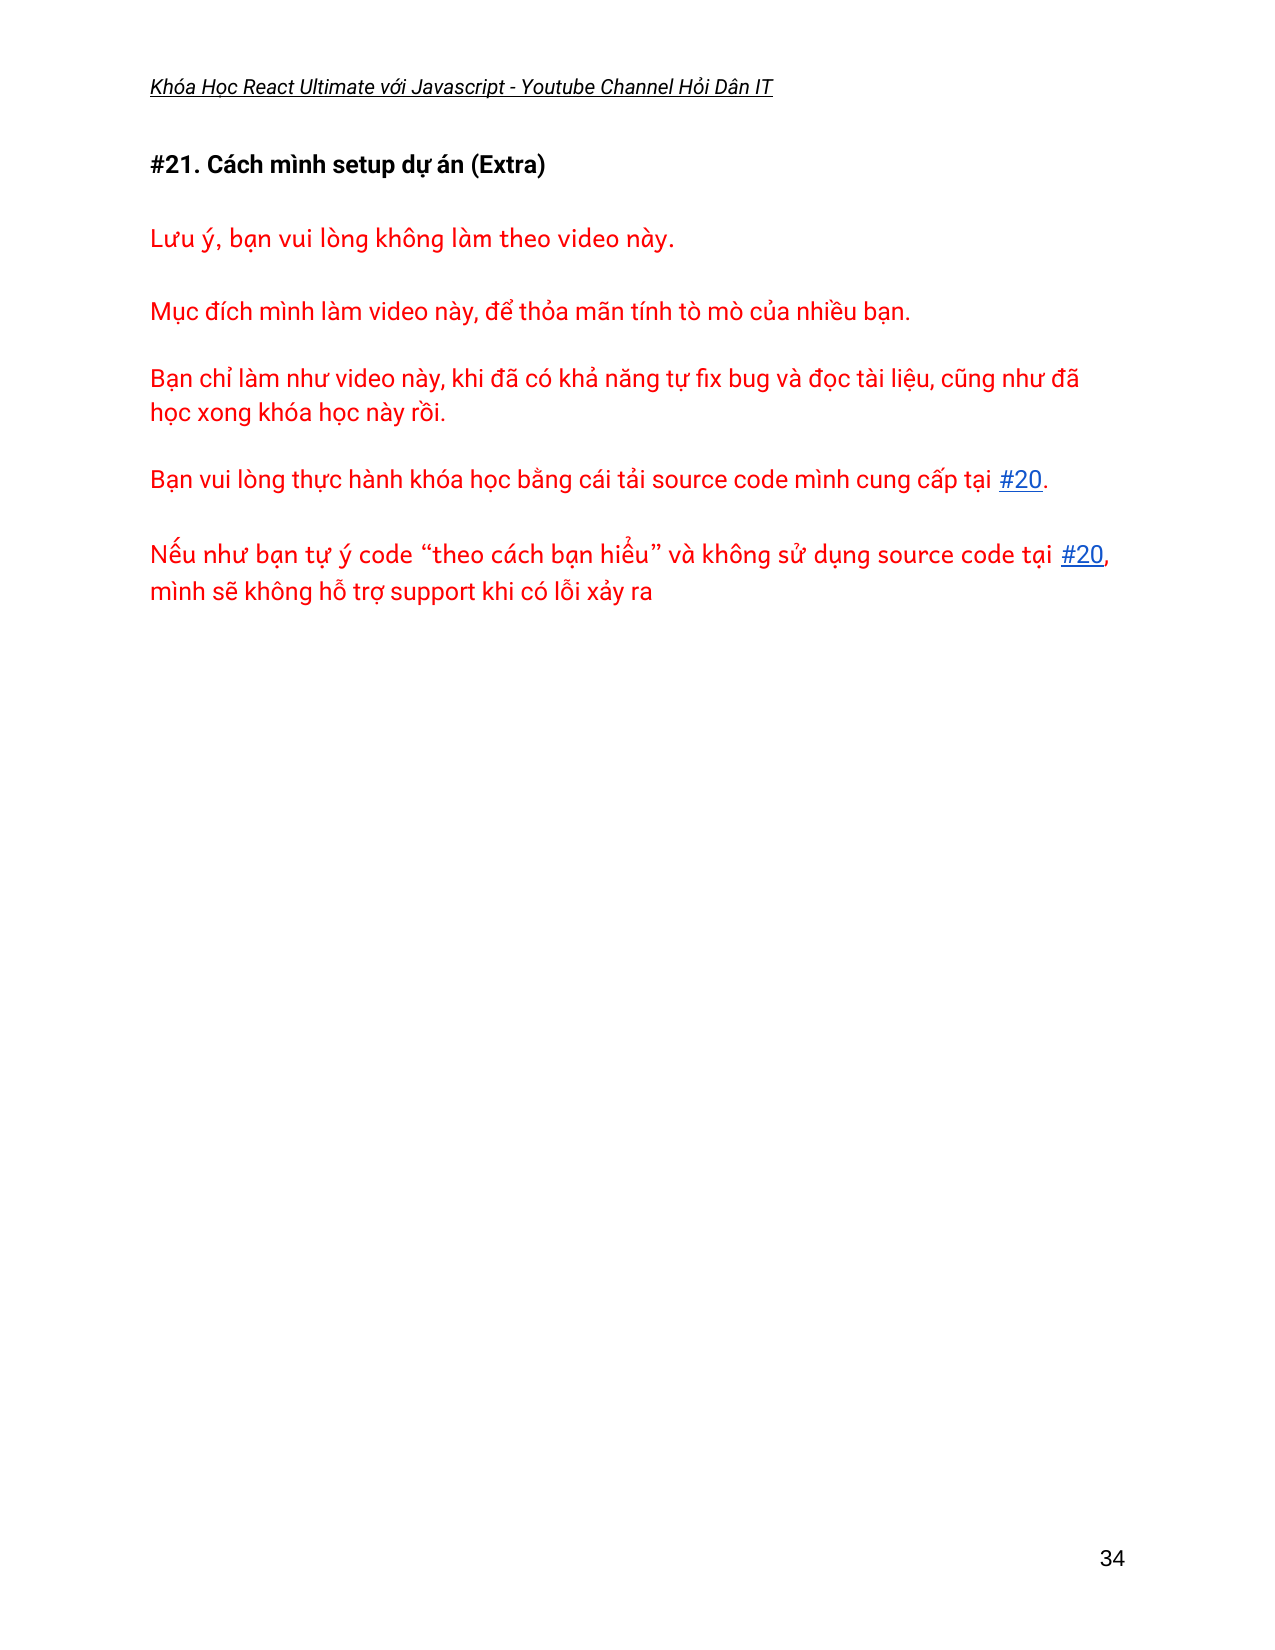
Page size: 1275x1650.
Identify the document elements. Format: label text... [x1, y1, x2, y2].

subtitle #21. Cách mình setup dự án (Extra) [150, 150, 1125, 179]
text Nếu như bạn tự ý code “theo cách bạn hiểu” và không sử dụng source code tại #20, mình sẽ không hỗ trợ support khi có lỗi xảy ra [150, 533, 1125, 607]
text Mục đích mình làm video này, để thỏa mãn tính tò mò của nhiều bạn. [150, 297, 1125, 327]
text Lưu ý, bạn vui lòng không làm theo video này. [150, 217, 1125, 258]
text Bạn chỉ làm như video này, khi đã có khả năng tự fix bug và đọc tài liệu, cũng như đã học xong khóa học này rồi. [150, 364, 1125, 427]
text Bạn vui lòng thực hành khóa học bằng cái tải source code mình cung cấp tại #20. [150, 466, 1125, 495]
